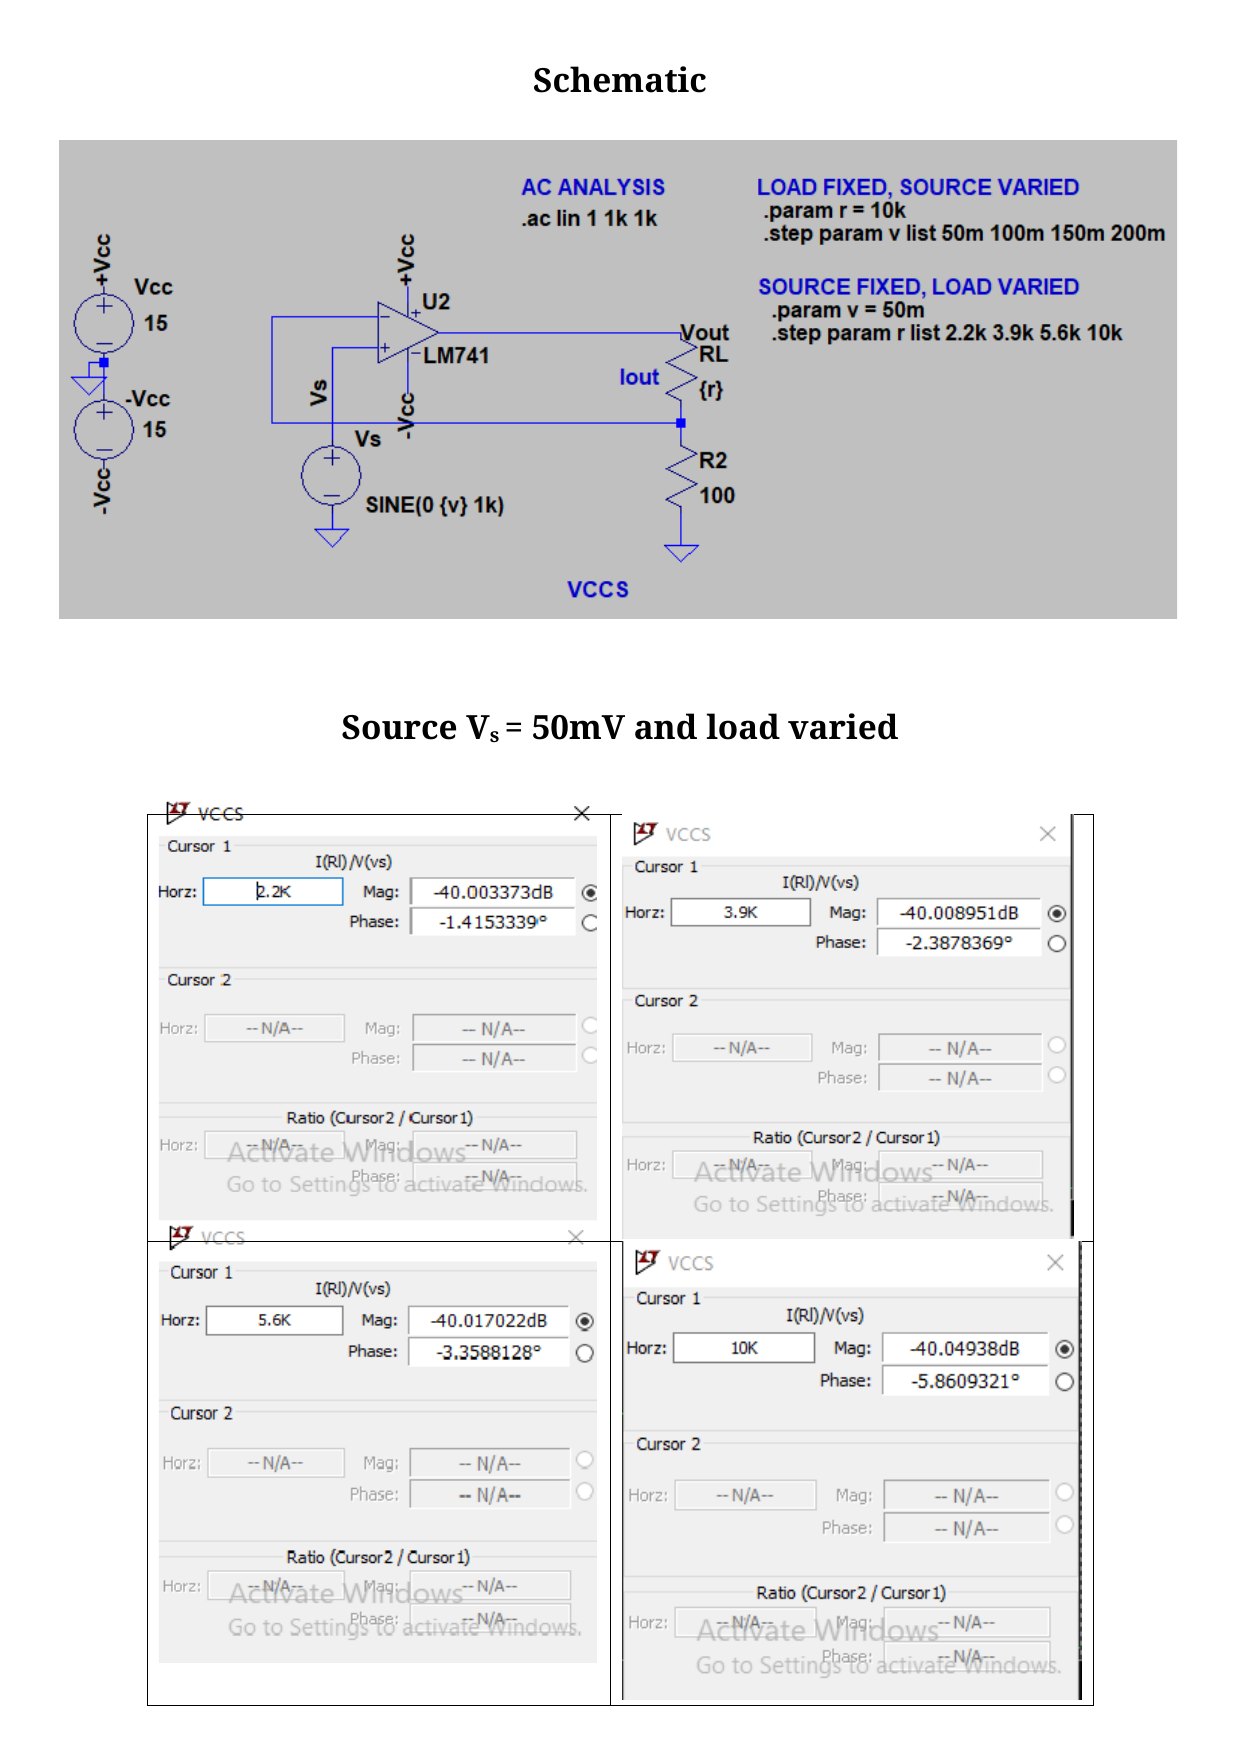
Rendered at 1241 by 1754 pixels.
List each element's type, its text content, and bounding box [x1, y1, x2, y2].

picture [622, 814, 1074, 1239]
table_cell [611, 1242, 1093, 1705]
picture [158, 795, 597, 814]
text Source Vs = 50mV and load varied [282, 704, 957, 749]
table_header [611, 815, 1093, 1241]
picture [59, 140, 1178, 619]
table_header [148, 815, 610, 1241]
picture [622, 1241, 1082, 1700]
text Schematic [282, 57, 957, 102]
table_cell [148, 1242, 610, 1705]
